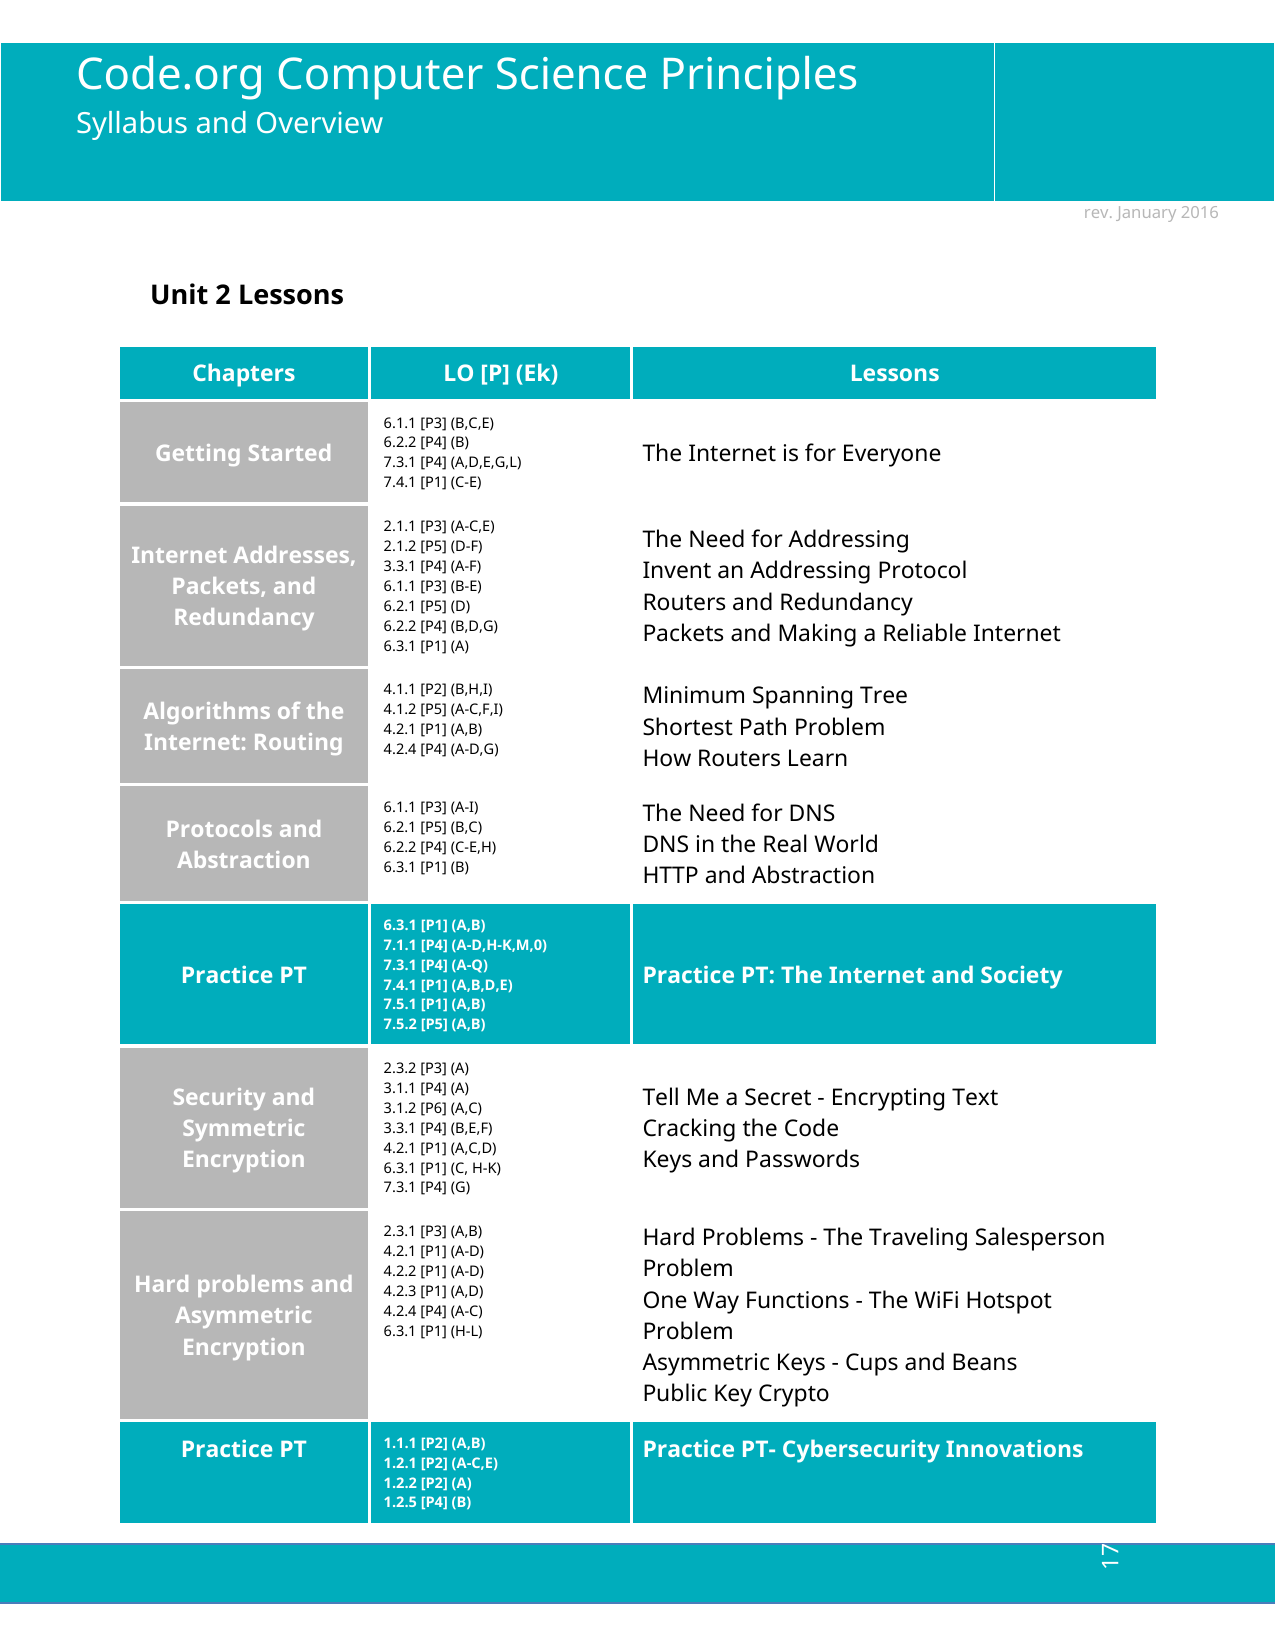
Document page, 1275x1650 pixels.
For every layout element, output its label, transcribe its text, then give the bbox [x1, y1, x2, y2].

table_cell Internet Addresses, Packets, and Redundancy [120, 506, 368, 666]
table_cell 4.1.1 [P2] (B,H,I) 4.1.2 [P5] (A-C,F,I) 4.2.1 [P1] (A,B) 4.2.4 [P4] (A-D,G) [371, 669, 630, 783]
table_cell Practice PT: The Internet and Society [633, 904, 1156, 1044]
table_cell Hard problems and Asymmetric Encryption [120, 1211, 368, 1419]
table_header Lessons [633, 347, 1156, 399]
table_cell 2.3.2 [P3] (A) 3.1.1 [P4] (A) 3.1.2 [P6] (A,C) 3.3.1 [P4] (B,E,F) 4.2.1 [P1] (A,C,D) 6.3.1 [P1] (C, H-K) 7.3.1 [P4] (G) [371, 1048, 630, 1208]
table_cell Hard Problems - The Traveling Salesperson Problem One Way Functions - The WiFi Hotspot Problem Asymmetric Keys - Cups and Beans Public Key Crypto [633, 1211, 1156, 1419]
table_header LO [P] (Ek) [371, 347, 630, 399]
table_cell Protocols and Abstraction [120, 786, 368, 901]
table_cell The Internet is for Everyone [633, 402, 1156, 502]
subtitle Unit 2 Lessons [150, 276, 1125, 312]
table_header Chapters [120, 347, 368, 399]
table_cell Tell Me a Secret - Encrypting Text Cracking the Code Keys and Passwords [633, 1048, 1156, 1208]
table_cell Security and Symmetric Encryption [120, 1048, 368, 1208]
table_cell Practice PT [120, 904, 368, 1044]
table_cell 6.3.1 [P1] (A,B) 7.1.1 [P4] (A-D,H-K,M,0) 7.3.1 [P4] (A-Q) 7.4.1 [P1] (A,B,D,E) 7.5.1 [P1] (A,B) 7.5.2 [P5] (A,B) [371, 904, 630, 1044]
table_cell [633, 1422, 1156, 1523]
table_cell 6.1.1 [P3] (B,C,E) 6.2.2 [P4] (B) 7.3.1 [P4] (A,D,E,G,L) 7.4.1 [P1] (C-E) [371, 402, 630, 502]
table_cell The Need for DNS DNS in the Real World HTTP and Abstraction [633, 786, 1156, 901]
table_cell Getting Started [120, 402, 368, 502]
table_cell Practice PT [120, 1422, 368, 1523]
table_cell Algorithms of the Internet: Routing [120, 669, 368, 783]
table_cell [371, 1422, 630, 1523]
table_cell The Need for Addressing Invent an Addressing Protocol Routers and Redundancy Packets and Making a Reliable Internet [633, 506, 1156, 666]
table_cell 6.1.1 [P3] (A-I) 6.2.1 [P5] (B,C) 6.2.2 [P4] (C-E,H) 6.3.1 [P1] (B) [371, 786, 630, 901]
table_cell 2.1.1 [P3] (A-C,E) 2.1.2 [P5] (D-F) 3.3.1 [P4] (A-F) 6.1.1 [P3] (B-E) 6.2.1 [P5] (D) 6.2.2 [P4] (B,D,G) 6.3.1 [P1] (A) [371, 506, 630, 666]
table_cell 2.3.1 [P3] (A,B) 4.2.1 [P1] (A-D) 4.2.2 [P1] (A-D) 4.2.3 [P1] (A,D) 4.2.4 [P4] (A-C) 6.3.1 [P1] (H-L) [371, 1211, 630, 1419]
table_cell Minimum Spanning Tree Shortest Path Problem How Routers Learn [633, 669, 1156, 783]
